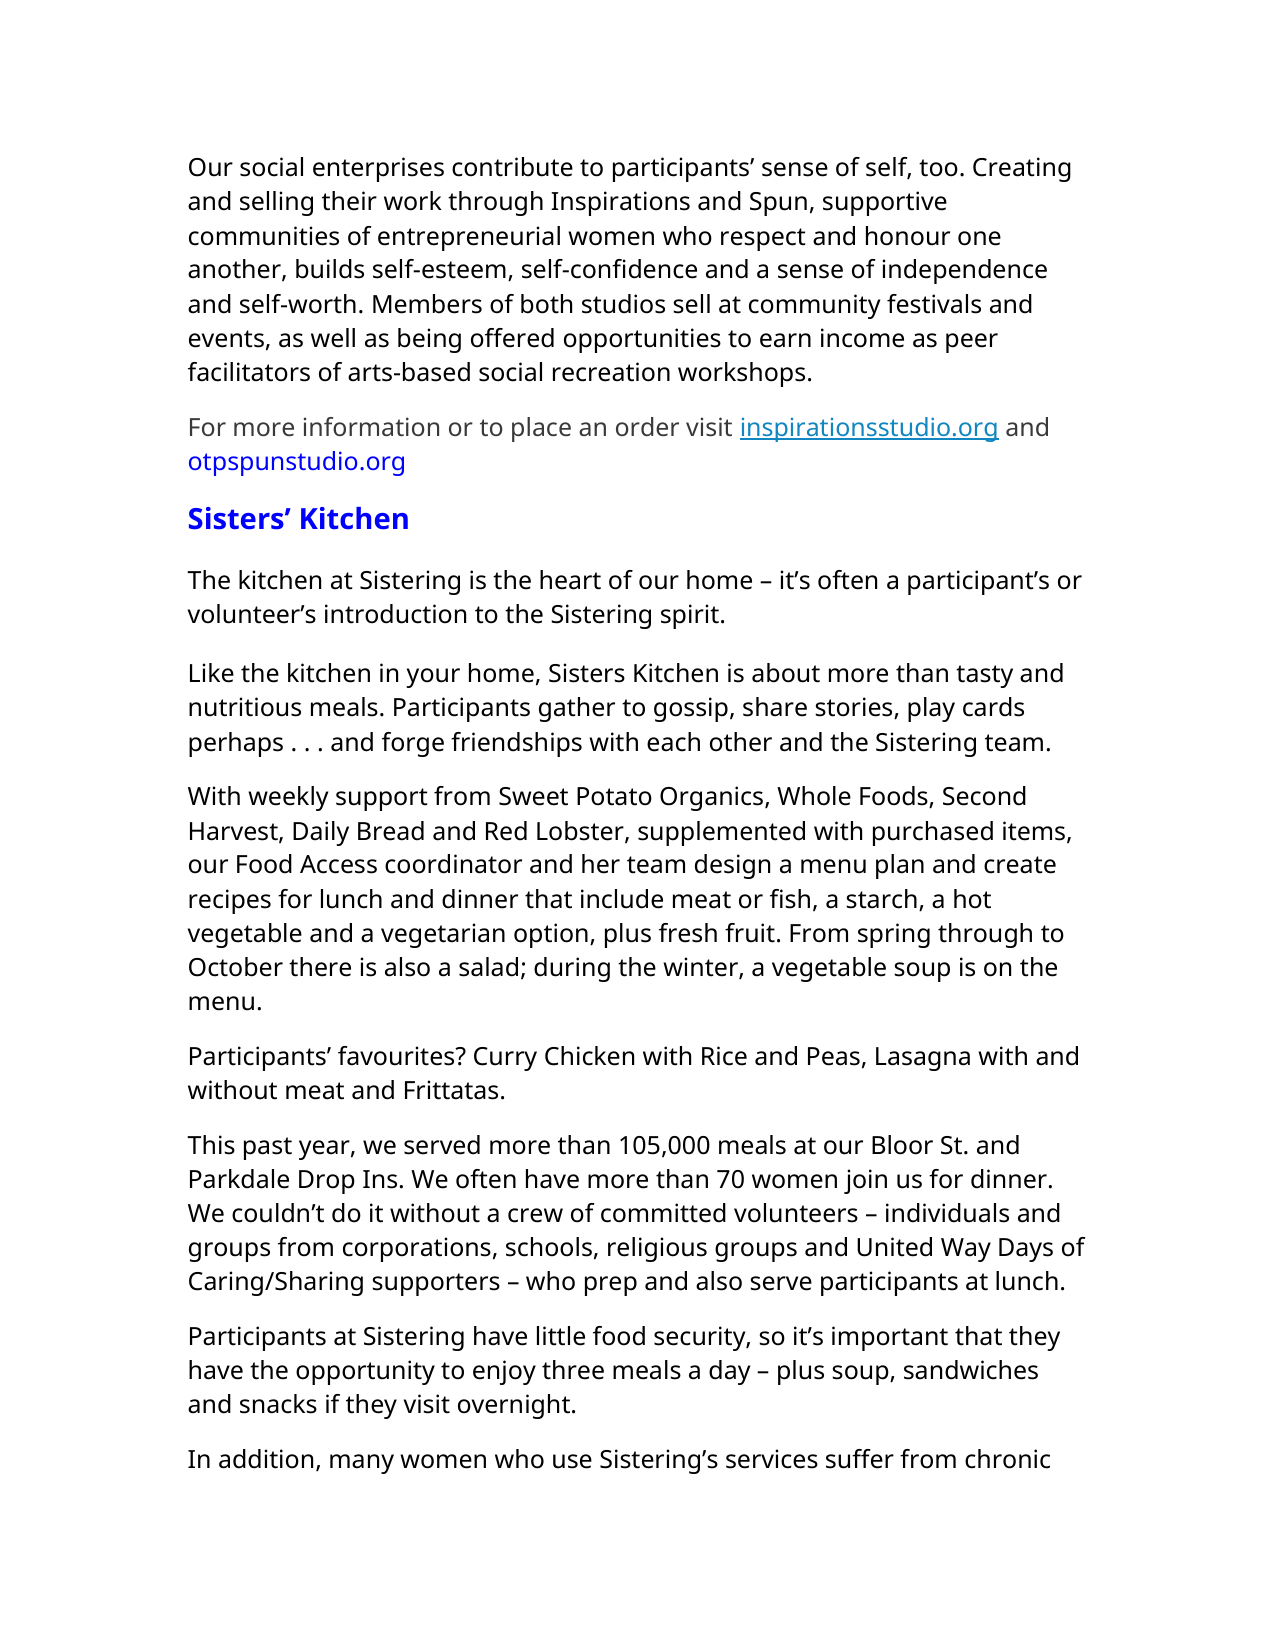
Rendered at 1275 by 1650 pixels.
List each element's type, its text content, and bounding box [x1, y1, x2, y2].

text Sisters’ Kitchen [187, 498, 1087, 538]
text Participants at Sistering have little food security, so it’s important that they have the opportunity to enjoy three meals a day – plus soup, sandwiches and snacks if they visit overnight. [187, 1318, 1087, 1421]
text Our social enterprises contribute to participants’ sense of self, too. Creating and selling their work through Inspirations and Spun, supportive communities of entrepreneurial women who respect and honour one another, builds self-esteem, self-confidence and a sense of independence and self-worth. Members of both studios sell at community festivals and events, as well as being offered opportunities to earn income as peer facilitators of arts-based social recreation workshops. [187, 150, 1087, 388]
text The kitchen at Sistering is the heart of our home – it’s often a participant’s or volunteer’s introduction to the Sistering spirit. [187, 563, 1087, 631]
text Participants’ favourites? Curry Chicken with Rice and Peas, Lasagna with and without meat and Frittatas. [187, 1038, 1087, 1106]
text This past year, we served more than 105,000 meals at our Bloor St. and Parkdale Drop Ins. We often have more than 70 women join us for dinner. We couldn’t do it without a crew of committed volunteers – individuals and groups from corporations, schools, religious groups and United Way Days of Caring/Sharing supporters – who prep and also serve participants at lunch. [187, 1127, 1087, 1298]
text Like the kitchen in your home, Sisters Kitchen is about more than tasty and nutritious meals. Participants gather to gossip, share stories, play cards perhaps . . . and forge friendships with each other and the Sistering team. [187, 656, 1087, 758]
text For more information or to place an order visit inspirationsstudio.org and otpspunstudio.org [187, 409, 1087, 477]
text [187, 1441, 1087, 1476]
text With weekly support from Sweet Potato Organics, Whole Foods, Second Harvest, Daily Bread and Red Lobster, supplemented with purchased items, our Food Access coordinator and her team design a menu plan and create recipes for lunch and dinner that include meat or fish, a starch, a hot vegetable and a vegetarian option, plus fresh fruit. From spring through to October there is also a salad; during the winter, a vegetable soup is on the menu. [187, 779, 1087, 1017]
